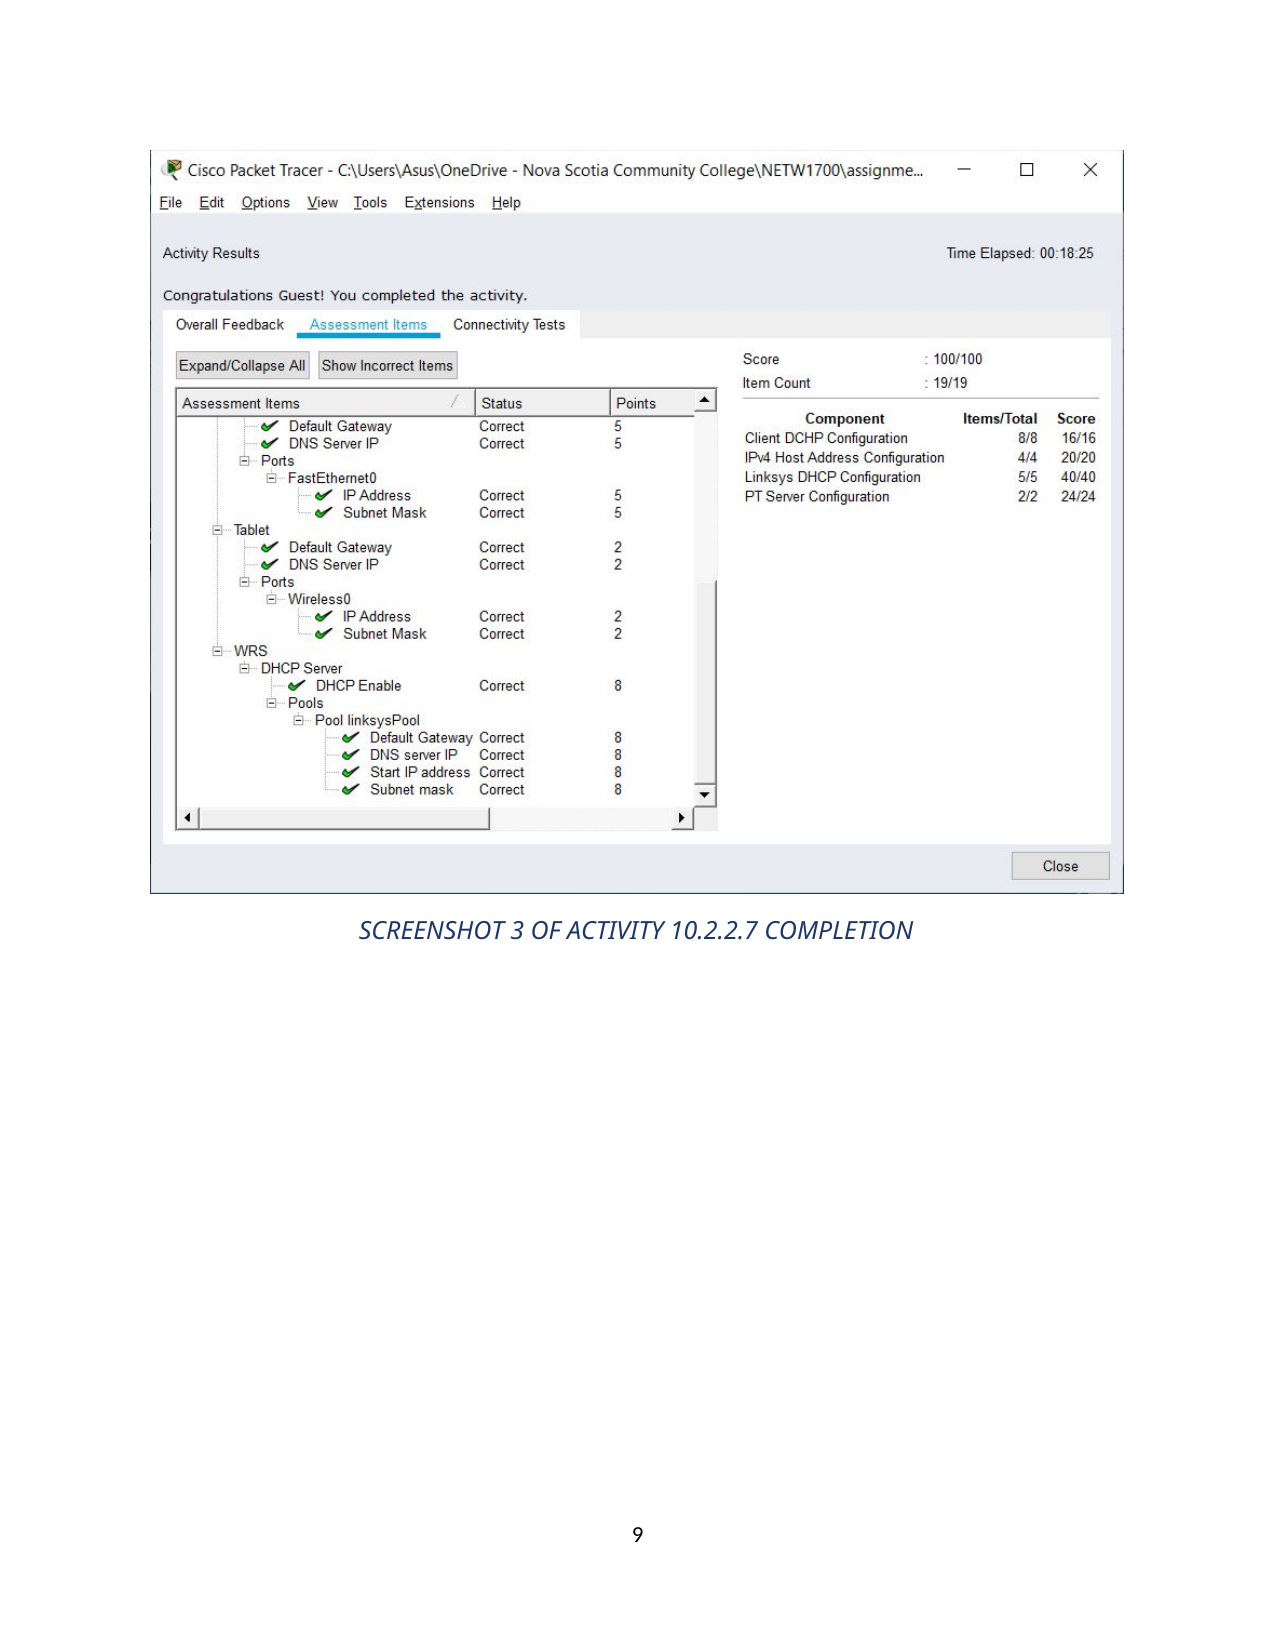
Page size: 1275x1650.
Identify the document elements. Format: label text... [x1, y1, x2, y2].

picture [150, 150, 1124, 894]
subtitle SCREENSHOT 3 OF ACTIVITY 10.2.2.7 COMPLETION [150, 913, 1125, 947]
